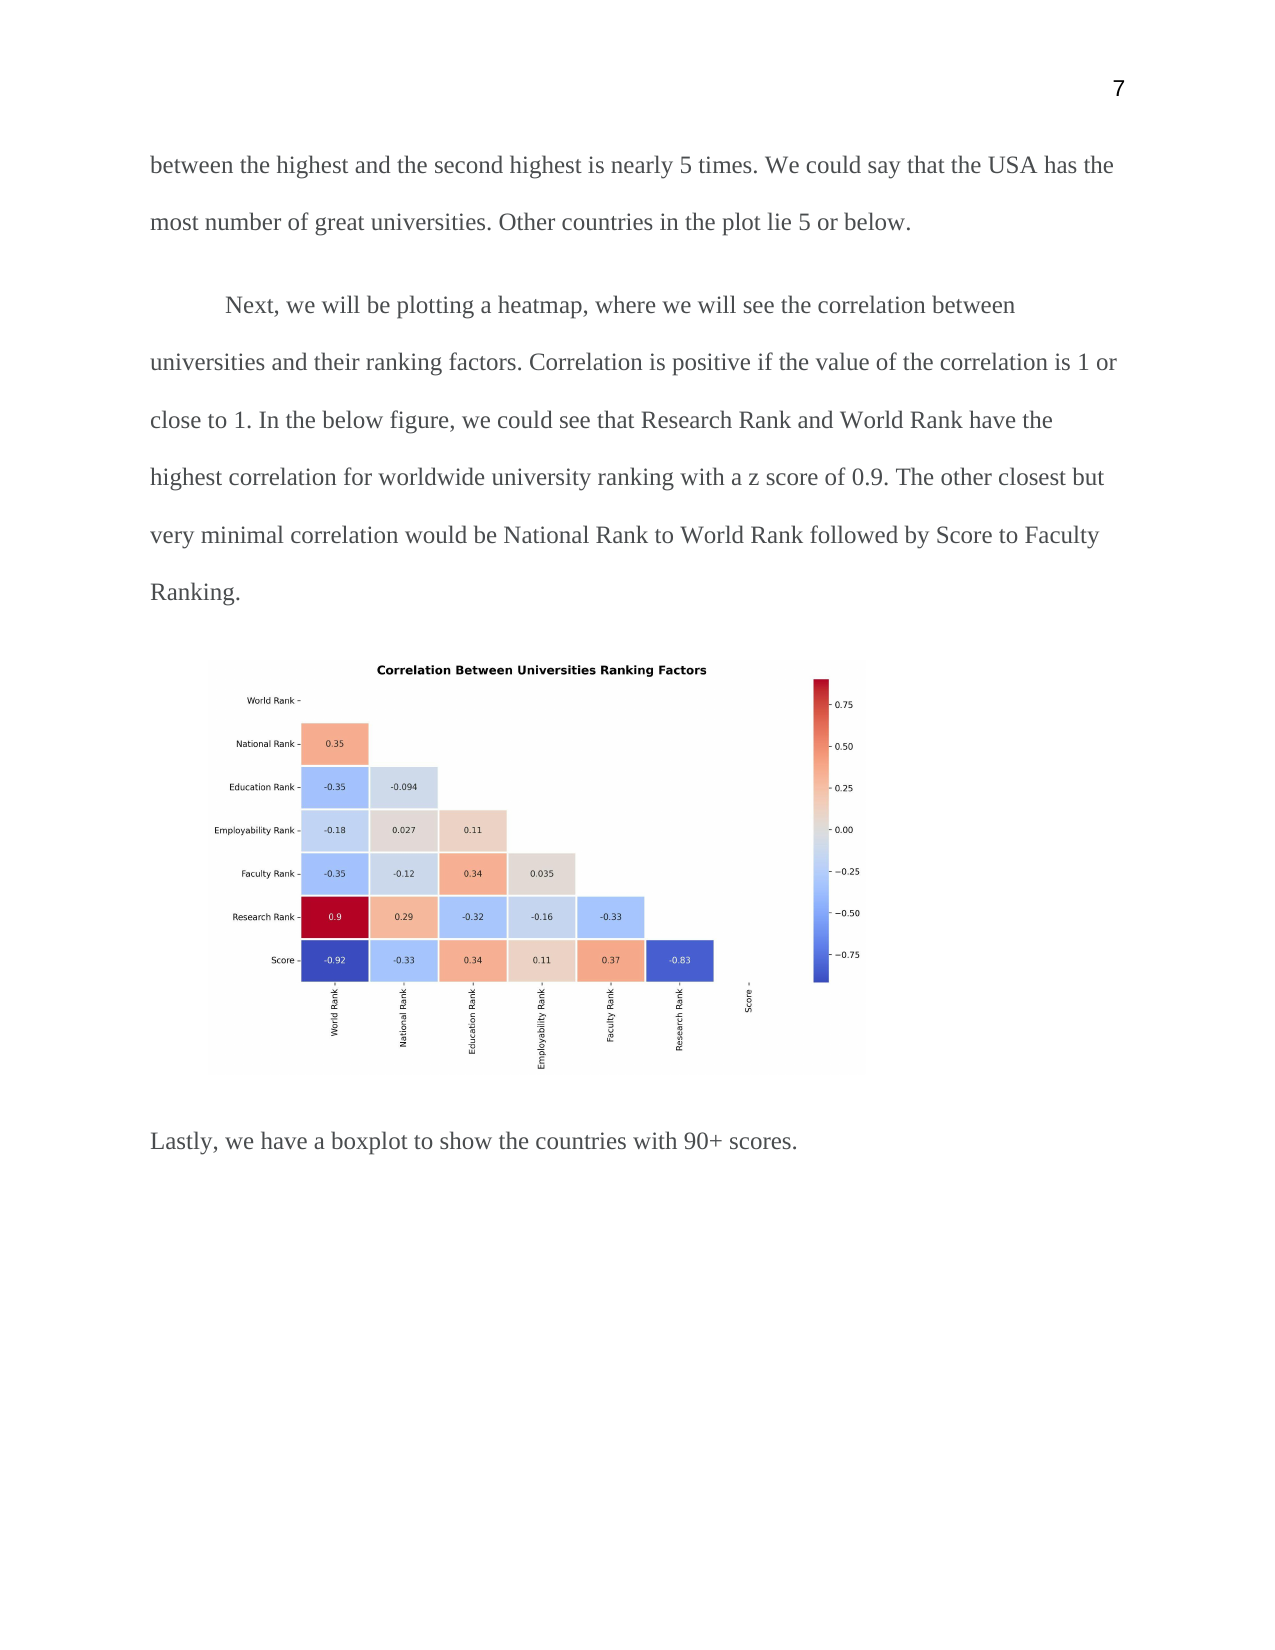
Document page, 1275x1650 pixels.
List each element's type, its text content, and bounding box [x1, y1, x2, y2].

text Next, we will be plotting a heatmap, where we will see the correlation between universities and their ranking factors. Correlation is positive if the value of the correlation is 1 or close to 1. In the below figure, we could see that Research Rank and World Rank have the highest correlation for worldwide university ranking with a z score of 0.9. The other closest but very minimal correlation would be National Rank to World Rank followed by Score to Faculty Ranking. [150, 290, 1125, 606]
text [150, 150, 1125, 236]
text Lastly, we have a boxplot to show the countries with 90+ scores. [150, 1126, 1125, 1155]
picture [208, 660, 866, 1075]
